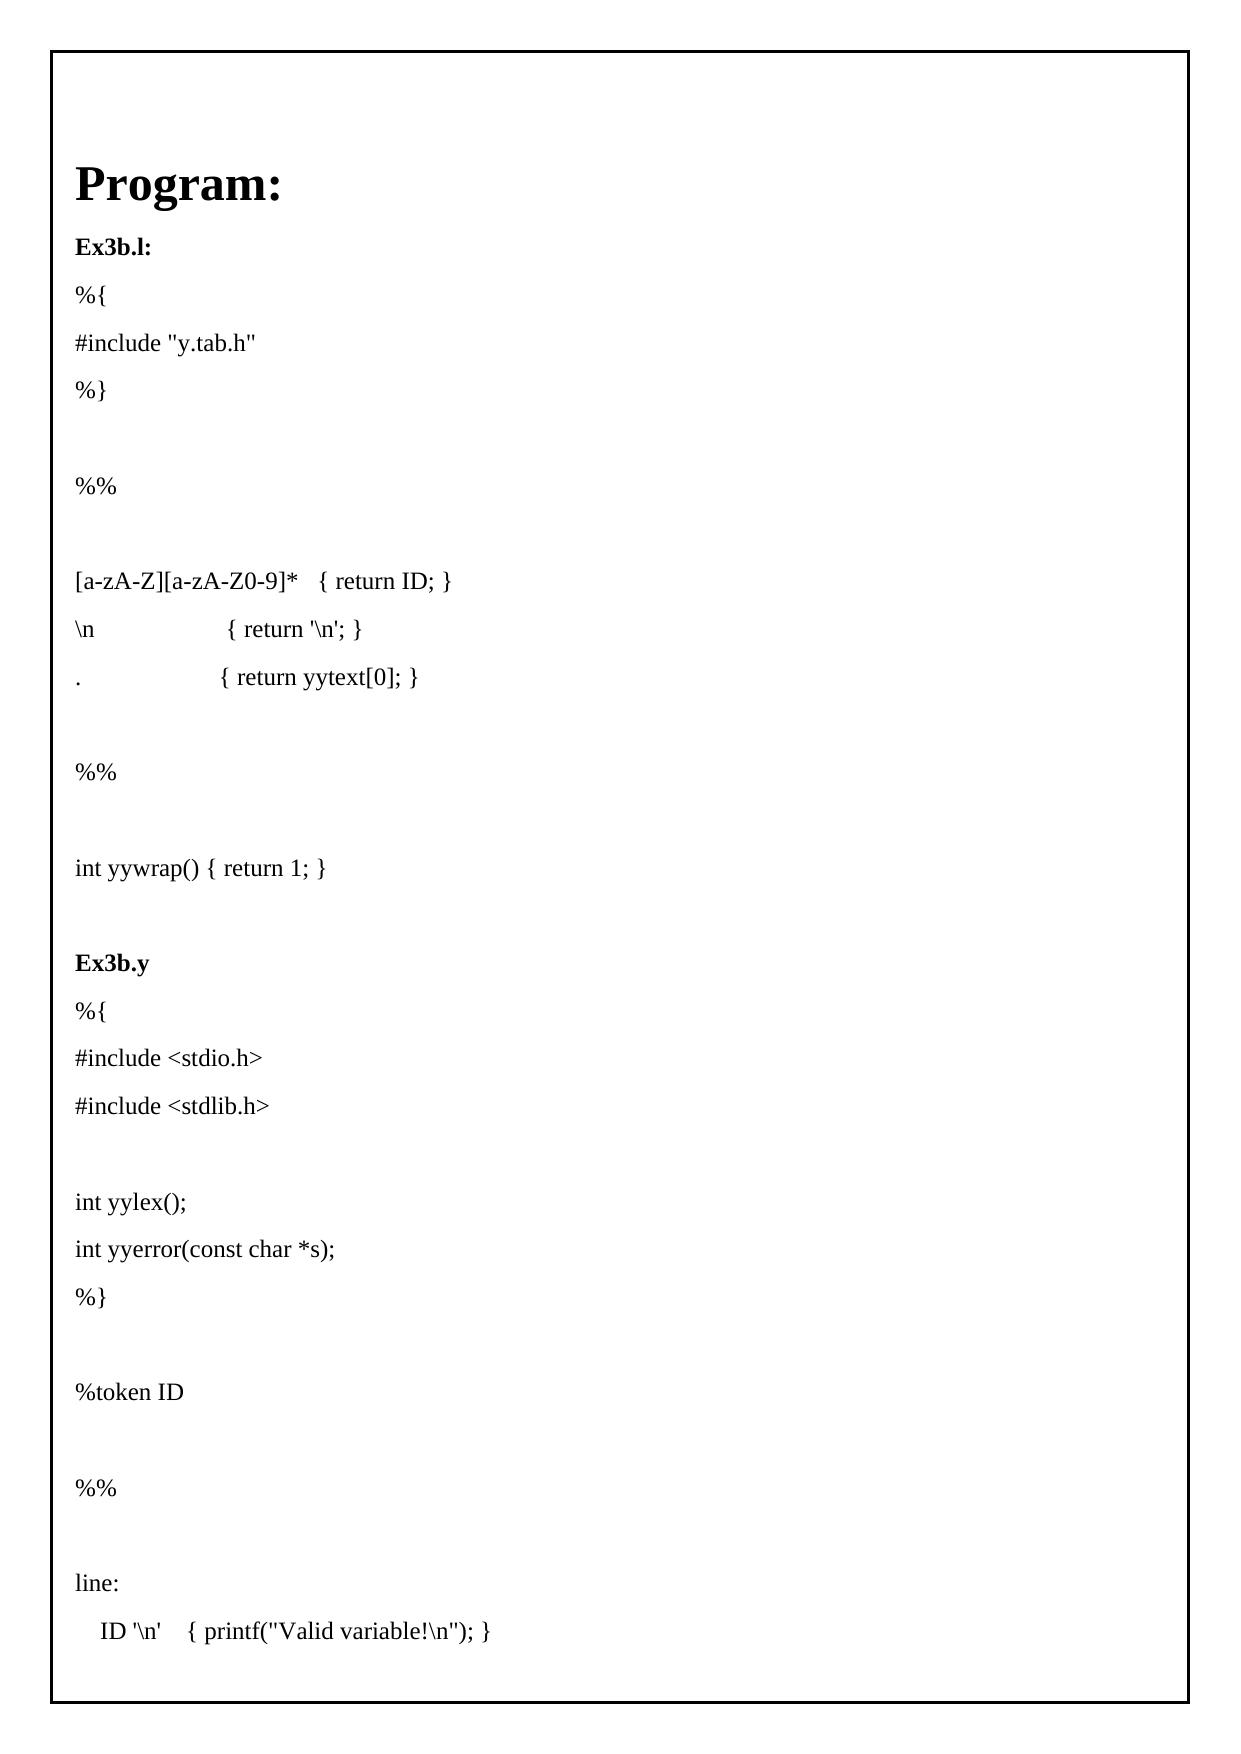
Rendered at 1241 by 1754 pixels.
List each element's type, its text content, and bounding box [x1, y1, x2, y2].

text %} [75, 1282, 1165, 1311]
text %token ID [75, 1377, 1165, 1406]
text %% [75, 757, 1165, 786]
text #include <stdio.h> [75, 1043, 1165, 1072]
text #include "y.tab.h" [75, 328, 1165, 357]
text Ex3b.l: [75, 232, 1165, 261]
text %{ [75, 280, 1165, 309]
text line: [75, 1568, 1165, 1597]
text int yylex(); [75, 1187, 1165, 1215]
text %% [75, 1473, 1165, 1502]
text Program: [75, 154, 1165, 211]
text . { return yytext[0]; } [75, 662, 1165, 691]
text [a-zA-Z][a-zA-Z0-9]* { return ID; } [75, 566, 1165, 595]
text int yywrap() { return 1; } [75, 853, 1165, 881]
text #include <stdlib.h> [75, 1091, 1165, 1120]
text Ex3b.y [75, 948, 1165, 977]
text \n { return '\n'; } [75, 614, 1165, 643]
text ID '\n' { printf("Valid variable!\n"); } [75, 1616, 1165, 1645]
text %{ [75, 996, 1165, 1024]
text int yyerror(const char *s); [75, 1234, 1165, 1263]
text %} [75, 376, 1165, 404]
text %% [75, 471, 1165, 500]
